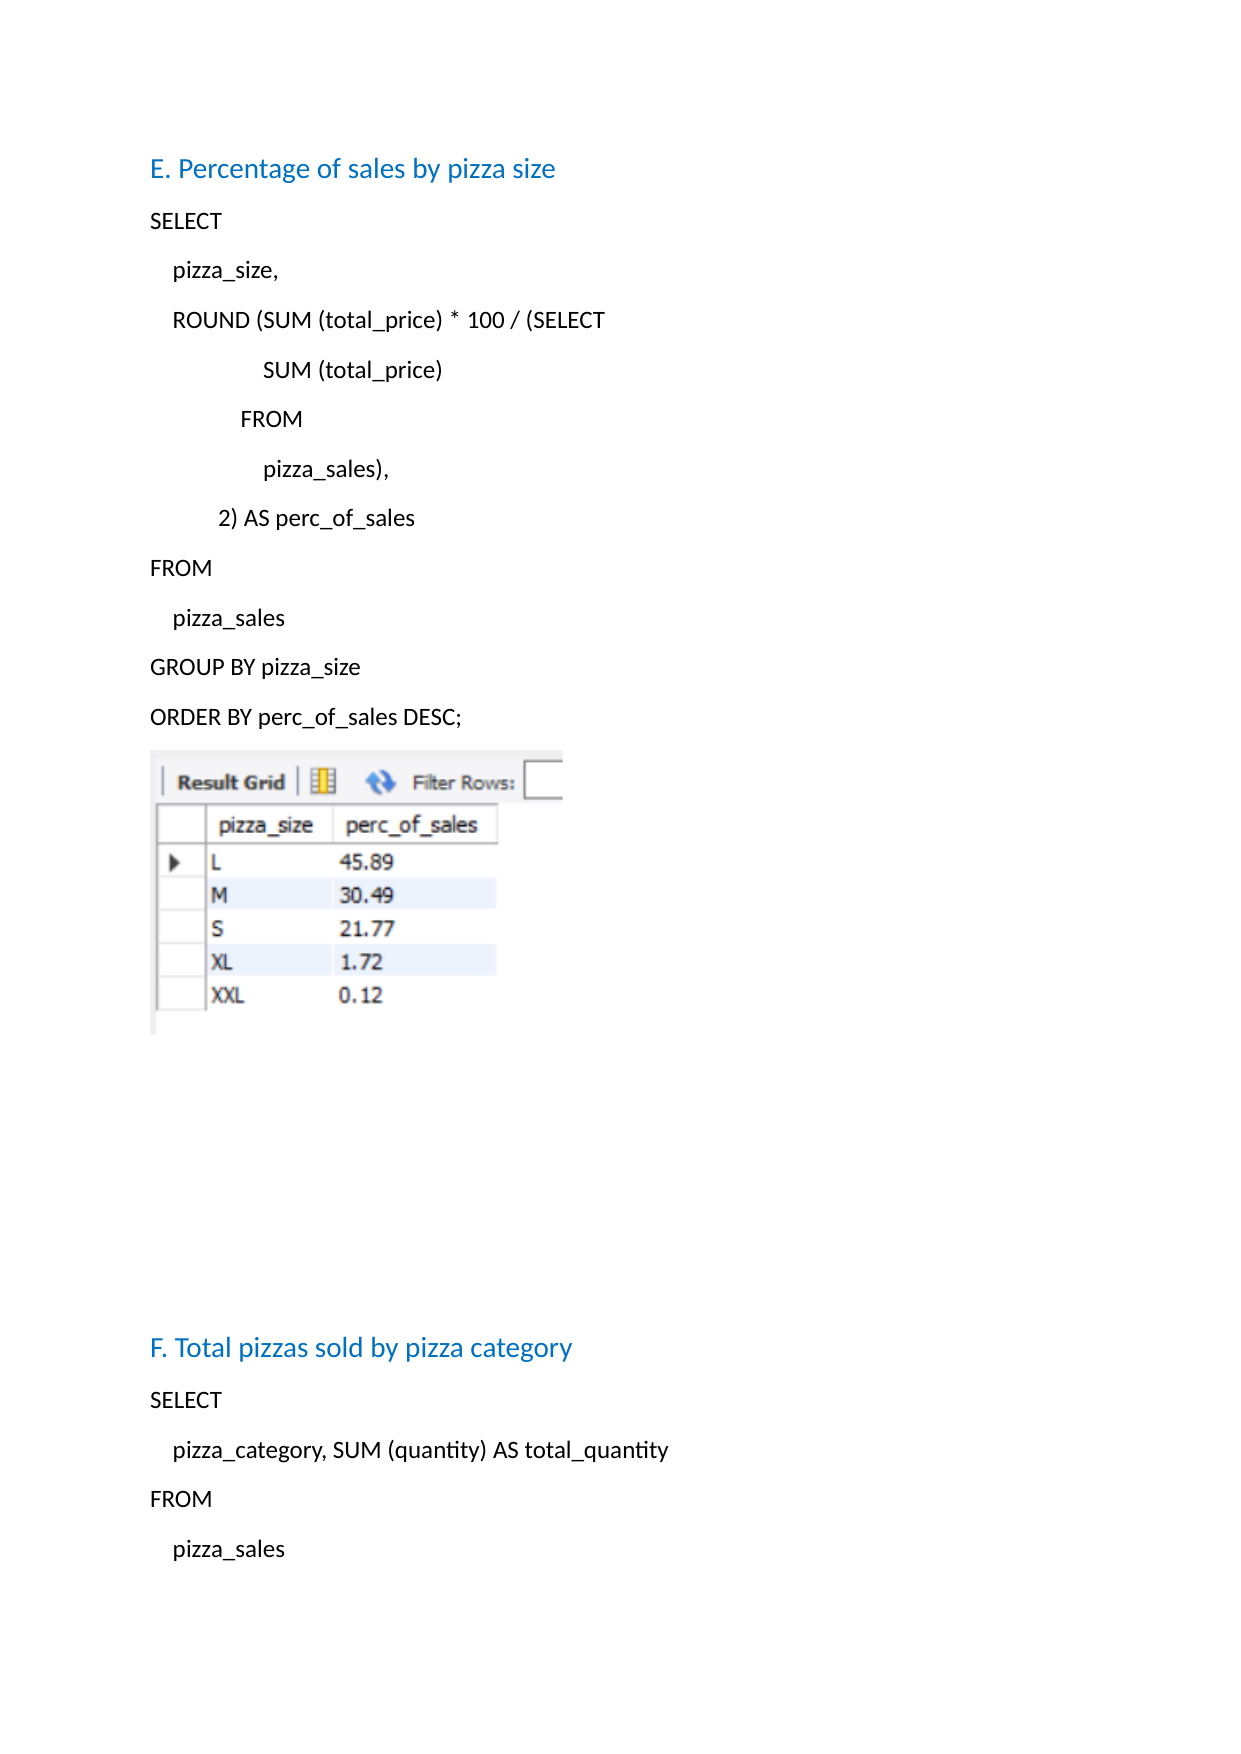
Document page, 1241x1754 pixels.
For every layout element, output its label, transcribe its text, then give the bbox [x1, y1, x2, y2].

text ORDER BY perc_of_sales DESC; [150, 701, 1090, 731]
text SELECT [150, 1384, 1090, 1415]
text pizza_sales), [150, 453, 1090, 483]
picture [150, 750, 563, 1035]
text ROUND (SUM (total_price) * 100 / (SELECT [150, 304, 1090, 335]
text F. Total pizzas sold by pizza category [150, 1329, 1090, 1365]
text E. Percentage of sales by pizza size [150, 150, 1090, 186]
text pizza_sales [150, 1533, 1090, 1564]
text 2) AS perc_of_sales [150, 503, 1090, 533]
text FROM [150, 403, 1090, 434]
text pizza_sales [150, 602, 1090, 632]
text FROM [150, 1483, 1090, 1514]
text pizza_category, SUM (quantity) AS total_quantity [150, 1434, 1090, 1464]
text pizza_size, [150, 255, 1090, 285]
text GROUP BY pizza_size [150, 651, 1090, 682]
text SUM (total_price) [150, 354, 1090, 384]
text SELECT [150, 205, 1090, 236]
text FROM [150, 552, 1090, 583]
